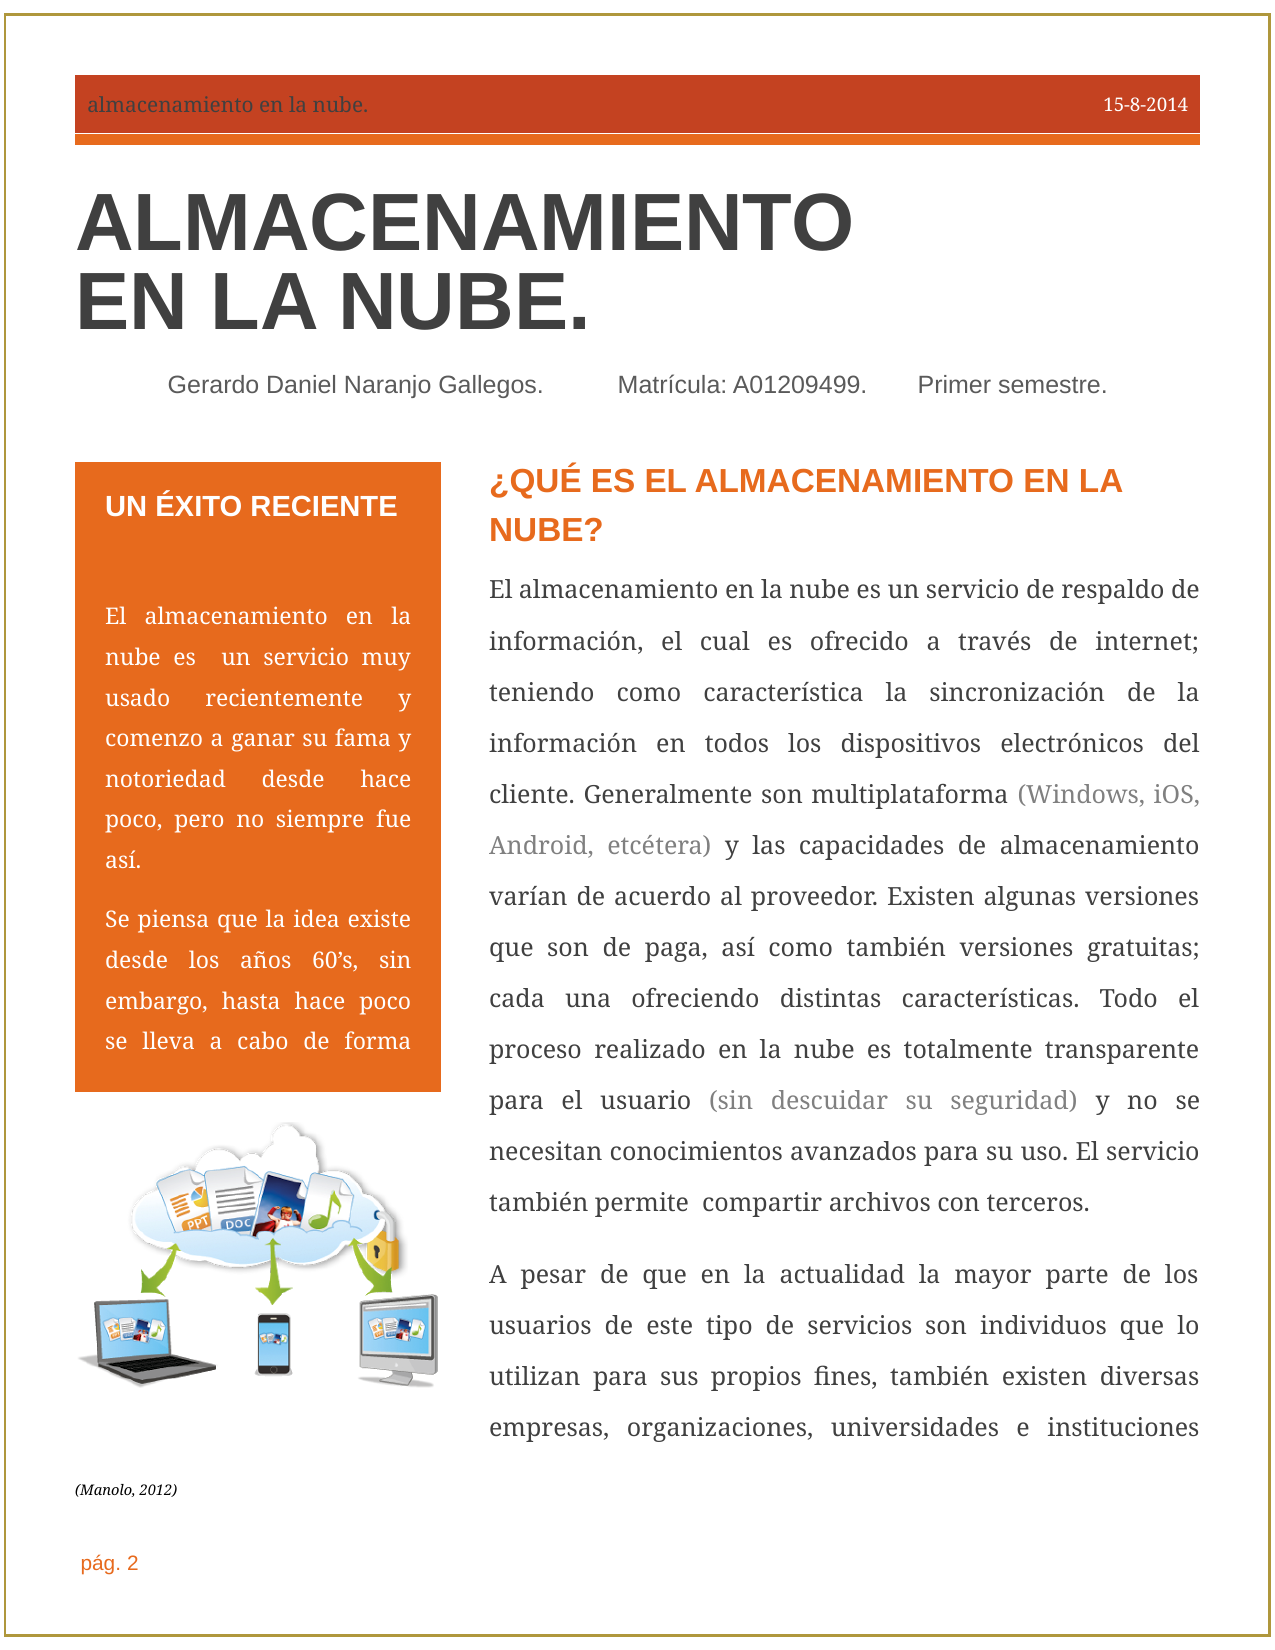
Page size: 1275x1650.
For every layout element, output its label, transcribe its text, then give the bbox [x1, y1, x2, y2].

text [75, 1257, 1200, 1444]
subtitle Gerardo Daniel Naranjo Gallegos. Matrícula: A01209499. Primer semestre. [75, 370, 1200, 399]
title almacenamiento [75, 186, 1200, 266]
picture [75, 1122, 442, 1391]
subtitle ¿Qué es el almacenamiento en la nube? [441, 462, 1200, 548]
text El almacenamiento en la nube es un servicio de respaldo de información, el cual es ofrecido a través de internet; teniendo como característica la sincronización de la información en todos los dispositivos electrónicos del cliente. Generalmente son multiplataforma (Windows, iOS, Android, etcétera) y las capacidades de almacenamiento varían de acuerdo al proveedor. Existen algunas versiones que son de paga, así como también versiones gratuitas; cada una ofreciendo distintas características. Todo el proceso realizado en la nube es totalmente transparente para el usuario (sin descuidar su seguridad) y no se necesitan conocimientos avanzados para su uso. El servicio también permite compartir archivos con terceros. [75, 572, 1200, 1219]
title en la nube. [75, 266, 1200, 345]
